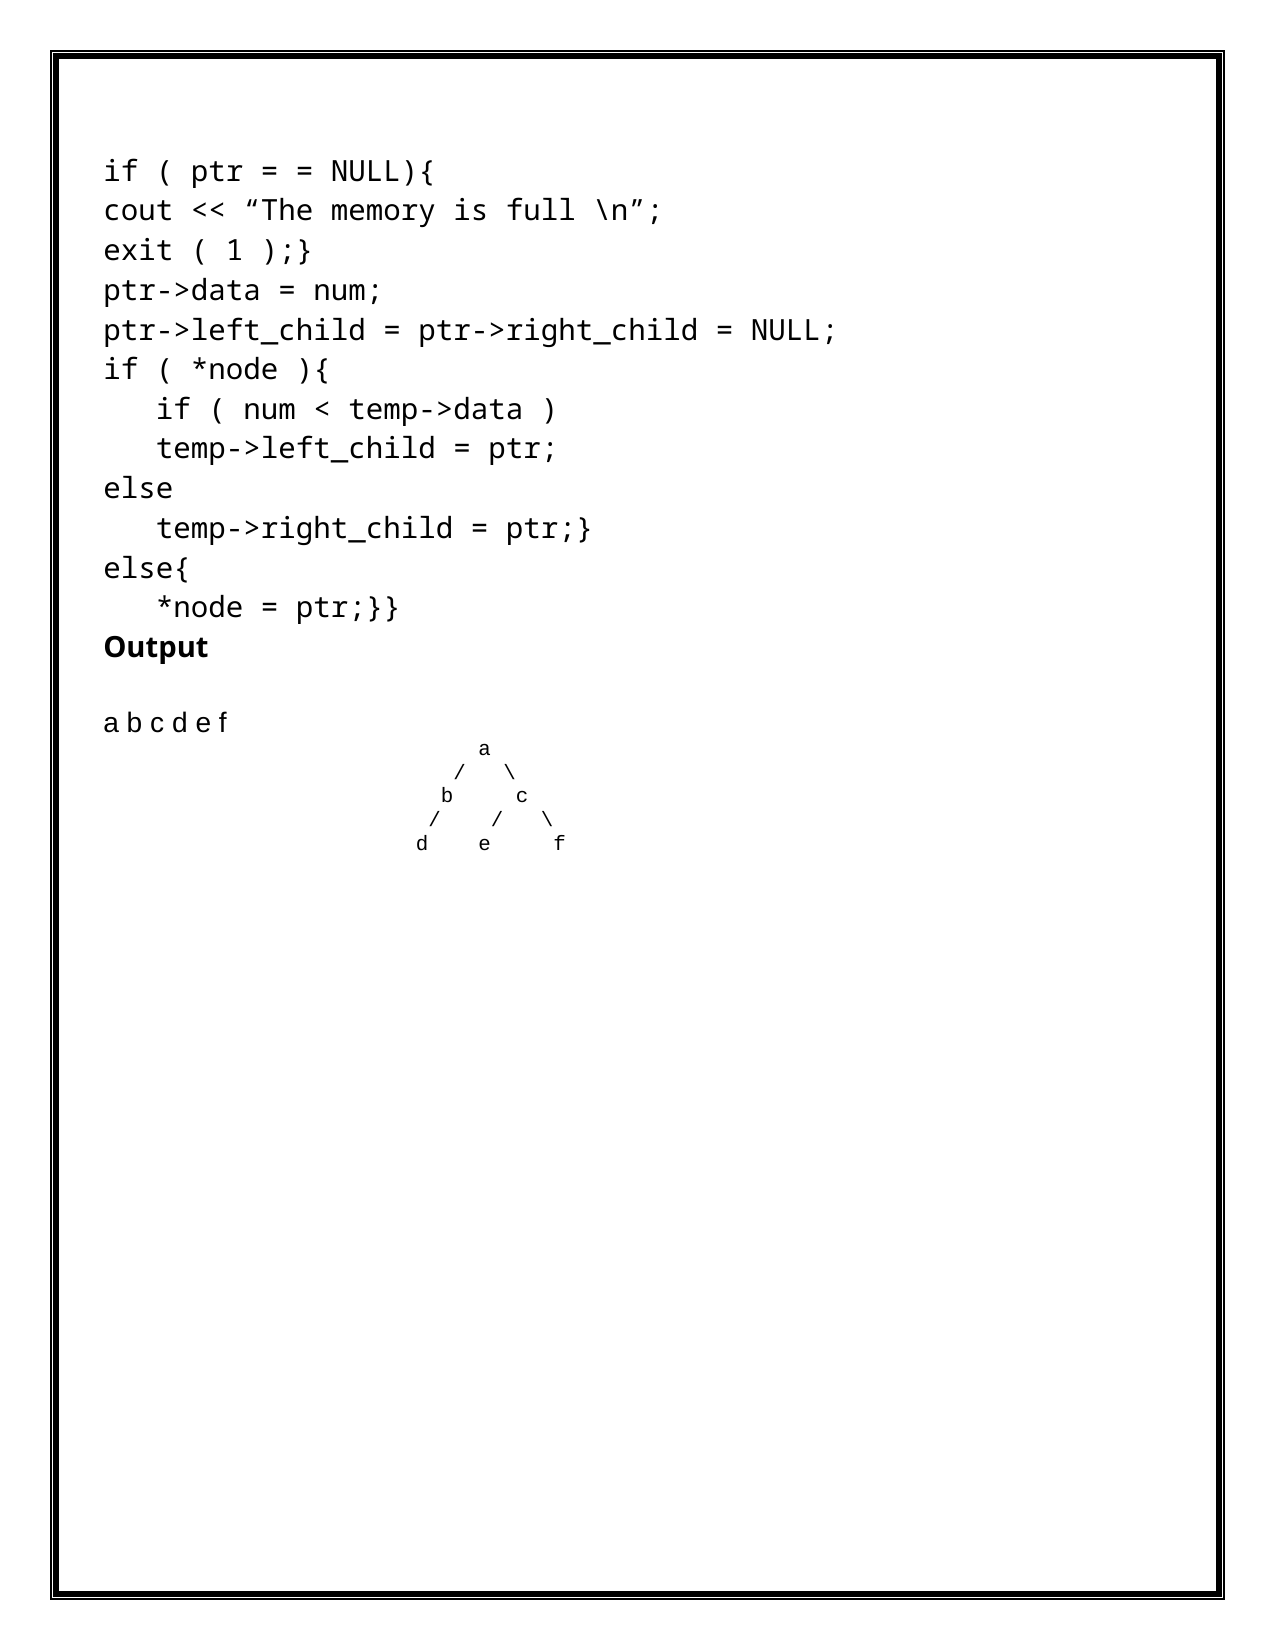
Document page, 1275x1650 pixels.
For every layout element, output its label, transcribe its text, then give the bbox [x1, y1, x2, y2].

text Output [103, 626, 1181, 666]
text a b c d e f [103, 706, 1181, 738]
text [103, 150, 1181, 626]
text / \ [103, 762, 1181, 785]
text b c [103, 785, 1181, 809]
text a [103, 738, 1181, 762]
text d e f [103, 833, 1181, 856]
text / / \ [103, 809, 1181, 833]
